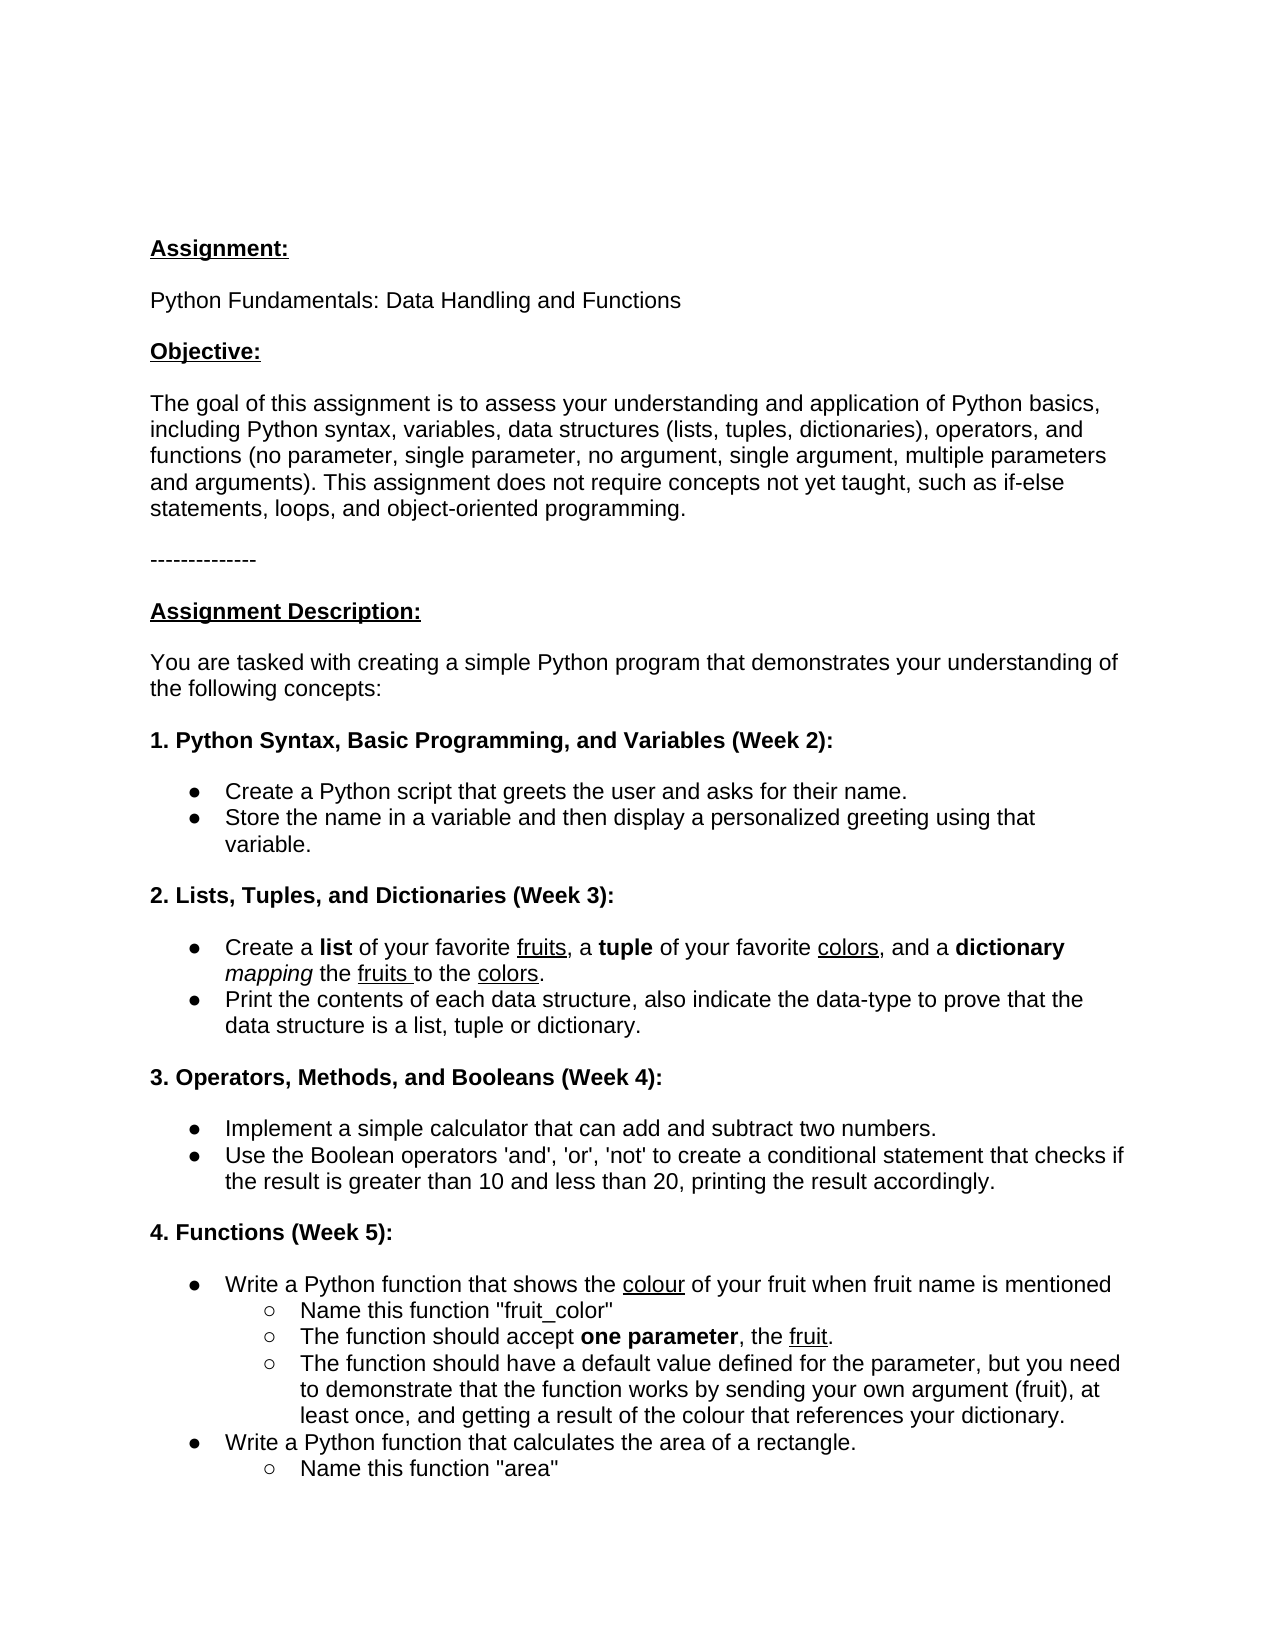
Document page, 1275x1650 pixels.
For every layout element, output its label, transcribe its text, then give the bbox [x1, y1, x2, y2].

list Store the name in a variable and then display a personalized greeting using that variable. [187, 804, 1125, 857]
list Name this function "area" [262, 1455, 1125, 1481]
text 4. Functions (Week 5): [150, 1219, 1125, 1246]
list The function should accept one parameter, the fruit. [262, 1323, 1125, 1350]
text -------------- [150, 546, 1125, 573]
list Write a Python function that shows the colour of your fruit when fruit name is mentioned [187, 1271, 1125, 1297]
text 2. Lists, Tuples, and Dictionaries (Week 3): [150, 882, 1125, 908]
list Implement a simple calculator that can add and subtract two numbers. [187, 1115, 1125, 1142]
list Use the Boolean operators 'and', 'or', 'not' to create a conditional statement that checks if the result is greater than 10 and less than 20, printing the result accordingly. [187, 1142, 1125, 1194]
text Assignment Description: [150, 598, 1125, 624]
text Assignment: [150, 235, 1125, 262]
list Write a Python function that calculates the area of a rectangle. [187, 1429, 1125, 1455]
text 3. Operators, Methods, and Booleans (Week 4): [150, 1064, 1125, 1090]
text Objective: [150, 338, 1125, 364]
text Python Fundamentals: Data Handling and Functions [150, 287, 1125, 313]
list Name this function "fruit_color" [262, 1297, 1125, 1323]
list Create a list of your favorite fruits, a tuple of your favorite colors, and a dictionary mapping the fruits to the colors. [187, 933, 1125, 986]
text The goal of this assignment is to assess your understanding and application of Python basics, including Python syntax, variables, data structures (lists, tuples, dictionaries), operators, and functions (no parameter, single parameter, no argument, single argument, multiple parameters and arguments). This assignment does not require concepts not yet taught, such as if-else statements, loops, and object-oriented programming. [150, 389, 1125, 521]
list Print the contents of each data structure, also indicate the data-type to prove that the data structure is a list, tuple or dictionary. [187, 986, 1125, 1039]
list Create a Python script that greets the user and asks for their name. [187, 778, 1125, 804]
text 1. Python Syntax, Basic Programming, and Variables (Week 2): [150, 727, 1125, 753]
list The function should have a default value defined for the parameter, but you need to demonstrate that the function works by sending your own argument (fruit), at least once, and getting a result of the colour that references your dictionary. [262, 1350, 1125, 1429]
text You are tasked with creating a simple Python program that demonstrates your understanding of the following concepts: [150, 649, 1125, 702]
